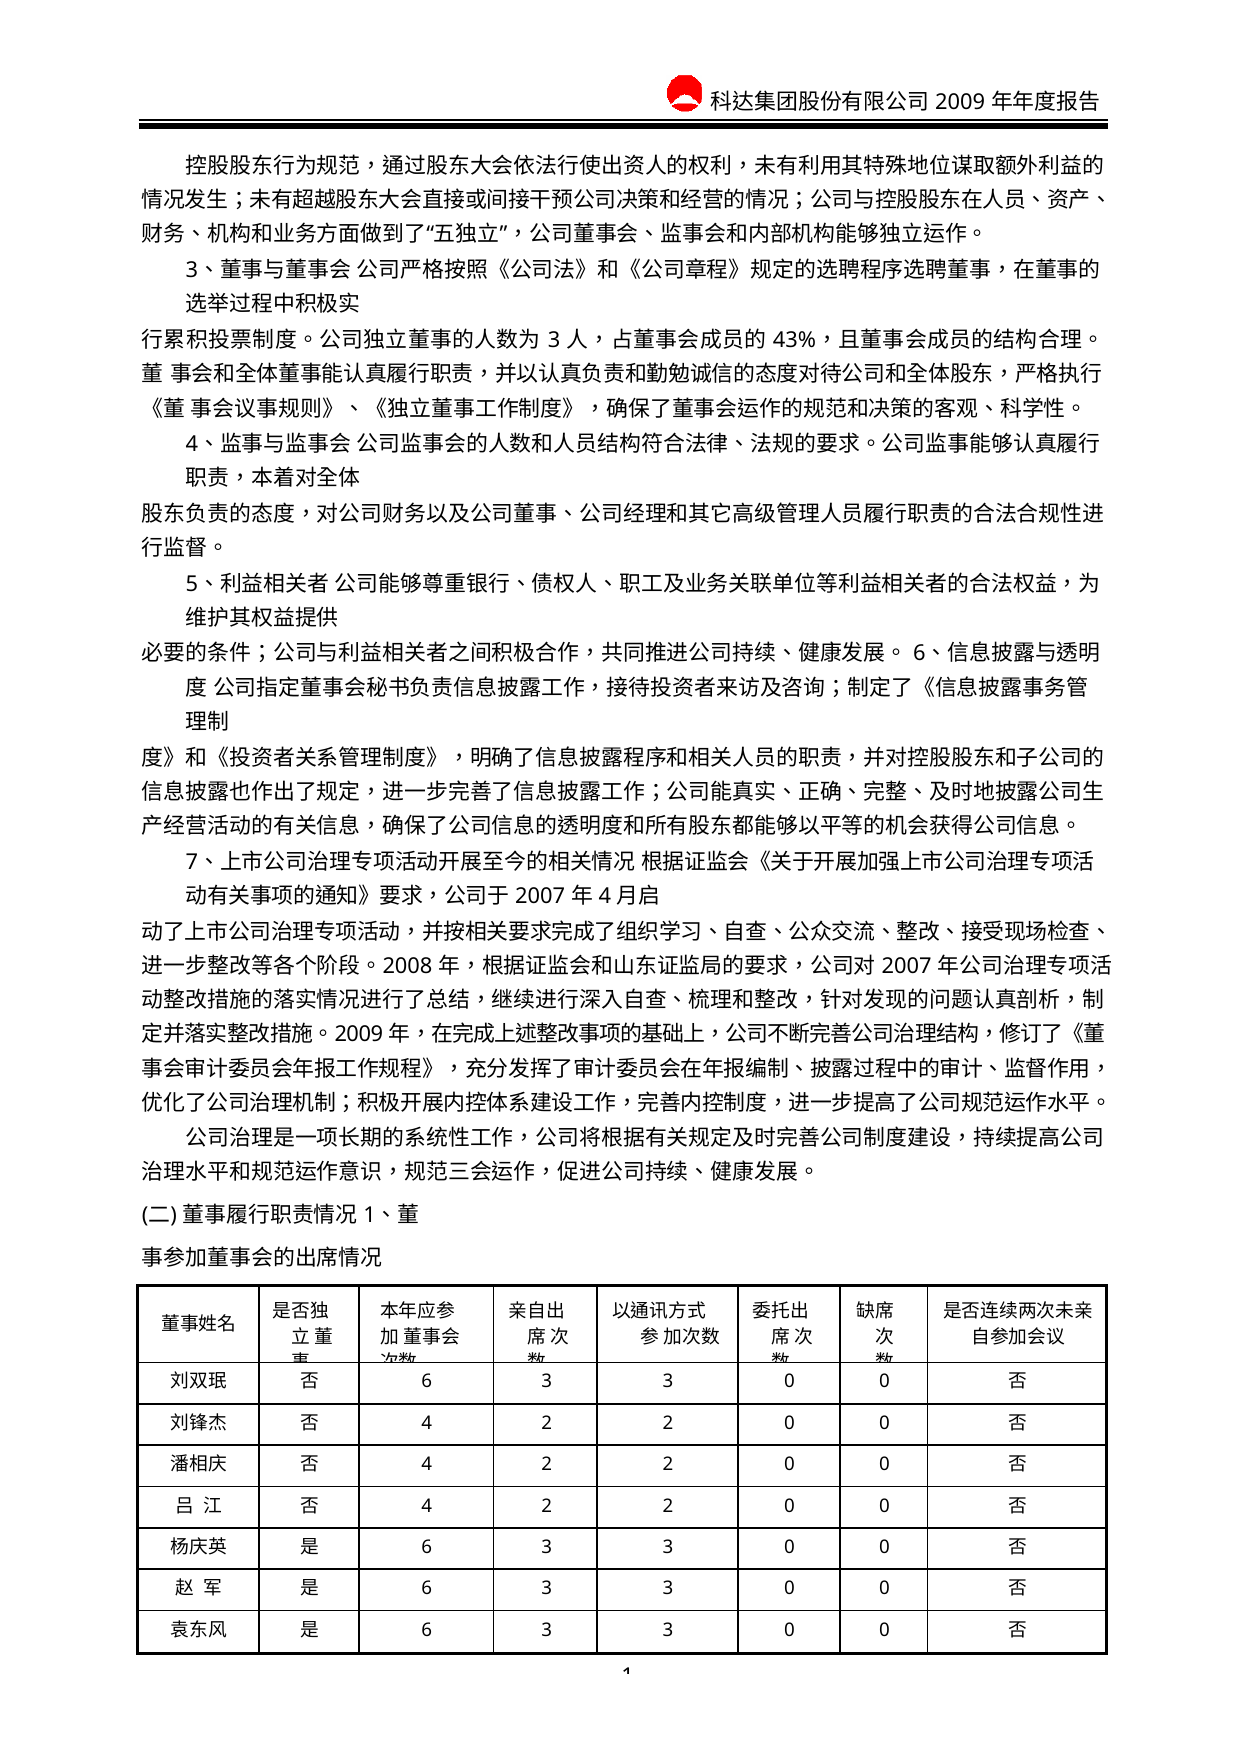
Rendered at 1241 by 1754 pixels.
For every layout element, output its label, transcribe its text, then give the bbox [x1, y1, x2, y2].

table_cell 4 [360, 1487, 493, 1527]
text 公司治理是一项长期的系统性工作，公司将根据有关规定及时完善公司制度建设，持续提高公司 治理水平和规范运作意识，规范三会运作，促进公司持续、健康发展。 [142, 1122, 1106, 1186]
text 股东负责的态度，对公司财务以及公司董事、公司经理和其它高级管理人员履行职责的合法合规性进 行监督。 [142, 498, 1105, 562]
table_cell 0 [739, 1405, 839, 1444]
table_cell 否 [928, 1570, 1105, 1610]
table_cell 3 [598, 1363, 737, 1403]
table_cell 3 [598, 1611, 737, 1652]
table_cell 潘相庆 [139, 1446, 258, 1486]
table_cell 6 [360, 1570, 493, 1610]
table_cell 3 [598, 1570, 737, 1610]
table_header 以通讯方式参 加次数 [598, 1287, 737, 1362]
text 7、上市公司治理专项活动开展至今的相关情况 根据证监会《关于开展加强上市公司治理专项活动有关事项的通知》要求，公司于 2007 年 4 月启 [185, 846, 1106, 910]
table_cell 赵 军 [139, 1570, 258, 1610]
table_cell 否 [260, 1405, 358, 1444]
table_cell 0 [739, 1487, 839, 1527]
table_cell 0 [841, 1363, 927, 1403]
table_cell 2 [598, 1487, 737, 1527]
table_cell 袁东风 [139, 1611, 258, 1652]
table_cell 0 [841, 1405, 927, 1444]
table_cell 6 [360, 1611, 493, 1652]
table_cell 2 [494, 1446, 596, 1486]
text 4、监事与监事会 公司监事会的人数和人员结构符合法律、法规的要求。公司监事能够认真履行职责，本着对全体 [185, 428, 1106, 492]
table_cell 2 [598, 1446, 737, 1486]
table_cell 0 [841, 1446, 927, 1486]
table_cell 0 [739, 1529, 839, 1568]
table_cell 0 [739, 1446, 839, 1486]
table_cell 0 [841, 1529, 927, 1568]
table_cell 刘双珉 [139, 1363, 258, 1403]
table_cell 4 [360, 1405, 493, 1444]
text 度》和《投资者关系管理制度》，明确了信息披露程序和相关人员的职责，并对控股股东和子公司的 信息披露也作出了规定，进一步完善了信息披露工作；公司能真实、正确、完整、及时地披露公司生 产经营活动的有关信息，确保了公司信息的透明度和所有股东都能够以平等的机会获得公司信息。 [142, 742, 1105, 840]
table_cell 0 [739, 1611, 839, 1652]
text 5、利益相关者 公司能够尊重银行、债权人、职工及业务关联单位等利益相关者的合法权益，为维护其权益提供 [185, 567, 1106, 632]
table_cell 否 [260, 1487, 358, 1527]
table_cell 否 [260, 1363, 358, 1403]
table_cell 6 [360, 1529, 493, 1568]
table_cell 3 [494, 1611, 596, 1652]
text 控股股东行为规范，通过股东大会依法行使出资人的权利，未有利用其特殊地位谋取额外利益的 情况发生；未有超越股东大会直接或间接干预公司决策和经营的情况；公司与控股股东在人员、资产、 财务、机构和业务方面做到了“五独立”，公司董事会、监事会和内部机构能够独立运作。 [142, 150, 1117, 248]
table_cell 3 [494, 1570, 596, 1610]
text 3、董事与董事会 公司严格按照《公司法》和《公司章程》规定的选聘程序选聘董事，在董事的选举过程中积极实 [185, 254, 1106, 318]
table_cell 是 [260, 1570, 358, 1610]
text 行累积投票制度。公司独立董事的人数为 3 人，占董事会成员的 43%，且董事会成员的结构合理。董 事会和全体董事能认真履行职责，并以认真负责和勤勉诚信的态度对待公司和全体股东，严格执行《董 事会议事规则》、《独立董事工作制度》，确保了董事会运作的规范和决策的客观、科学性。 [142, 324, 1105, 422]
table_cell 4 [360, 1446, 493, 1486]
table_cell 否 [928, 1405, 1105, 1444]
table_cell 0 [739, 1570, 839, 1610]
table_cell 是 [260, 1529, 358, 1568]
table_cell 刘锋杰 [139, 1405, 258, 1444]
table_cell 否 [928, 1363, 1105, 1403]
table_cell 否 [928, 1529, 1105, 1568]
table_header 委托出席 次数 [739, 1287, 839, 1362]
table_cell 3 [494, 1363, 596, 1403]
table_header 董事姓名 [139, 1287, 258, 1362]
table_cell 是 [260, 1611, 358, 1652]
text (二) 董事履行职责情况 1、董事参加董事会的出席情况 [142, 1199, 439, 1271]
picture [666, 75, 702, 112]
text 必要的条件；公司与利益相关者之间积极合作，共同推进公司持续、健康发展。 6、信息披露与透明度 公司指定董事会秘书负责信息披露工作，接待投资者来访及咨询；制定了《信息披露事务管理制 [142, 637, 1106, 736]
table_cell 3 [494, 1529, 596, 1568]
table_cell 0 [841, 1570, 927, 1610]
table_header 亲自出席 次数 [494, 1287, 596, 1362]
table_header 本年应参加 董事会次数 [360, 1287, 493, 1362]
table_cell 6 [360, 1363, 493, 1403]
table_cell 0 [739, 1363, 839, 1403]
table_header 是否独立 董事 [260, 1287, 358, 1362]
table_cell 2 [494, 1487, 596, 1527]
table_cell 2 [494, 1405, 596, 1444]
text 动了上市公司治理专项活动，并按相关要求完成了组织学习、自查、公众交流、整改、接受现场检查、 进一步整改等各个阶段。2008 年，根据证监会和山东证监局的要求，公司对 2007 年公司治理专项活 动整改措施的落实情况进行了总结，继续进行深入自查、梳理和整改，针对发现的问题认真剖析，制 定并落实整改措施。2009 年，在完成上述整改事项的基础上，公司不断完善公司治理结构，修订了《董 事会审计委员会年报工作规程》，充分发挥了审计委员会在年报编制、披露过程中的审计、监督作用， 优化了公司治理机制；积极开展内控体系建设工作，完善内控制度，进一步提高了公司规范运作水平。 [142, 916, 1117, 1116]
table_cell 否 [928, 1611, 1105, 1652]
table_cell 3 [598, 1529, 737, 1568]
table_cell 杨庆英 [139, 1529, 258, 1568]
table_cell 否 [928, 1446, 1105, 1486]
table_header 缺席次 数 [841, 1287, 927, 1362]
table_cell 吕 江 [139, 1487, 258, 1527]
table_cell 否 [260, 1446, 358, 1486]
table_cell 0 [841, 1611, 927, 1652]
table_header 是否连续两次未亲 自参加会议 [928, 1287, 1105, 1362]
table_cell 0 [841, 1487, 927, 1527]
table_cell 2 [598, 1405, 737, 1444]
table_cell 否 [928, 1487, 1105, 1527]
